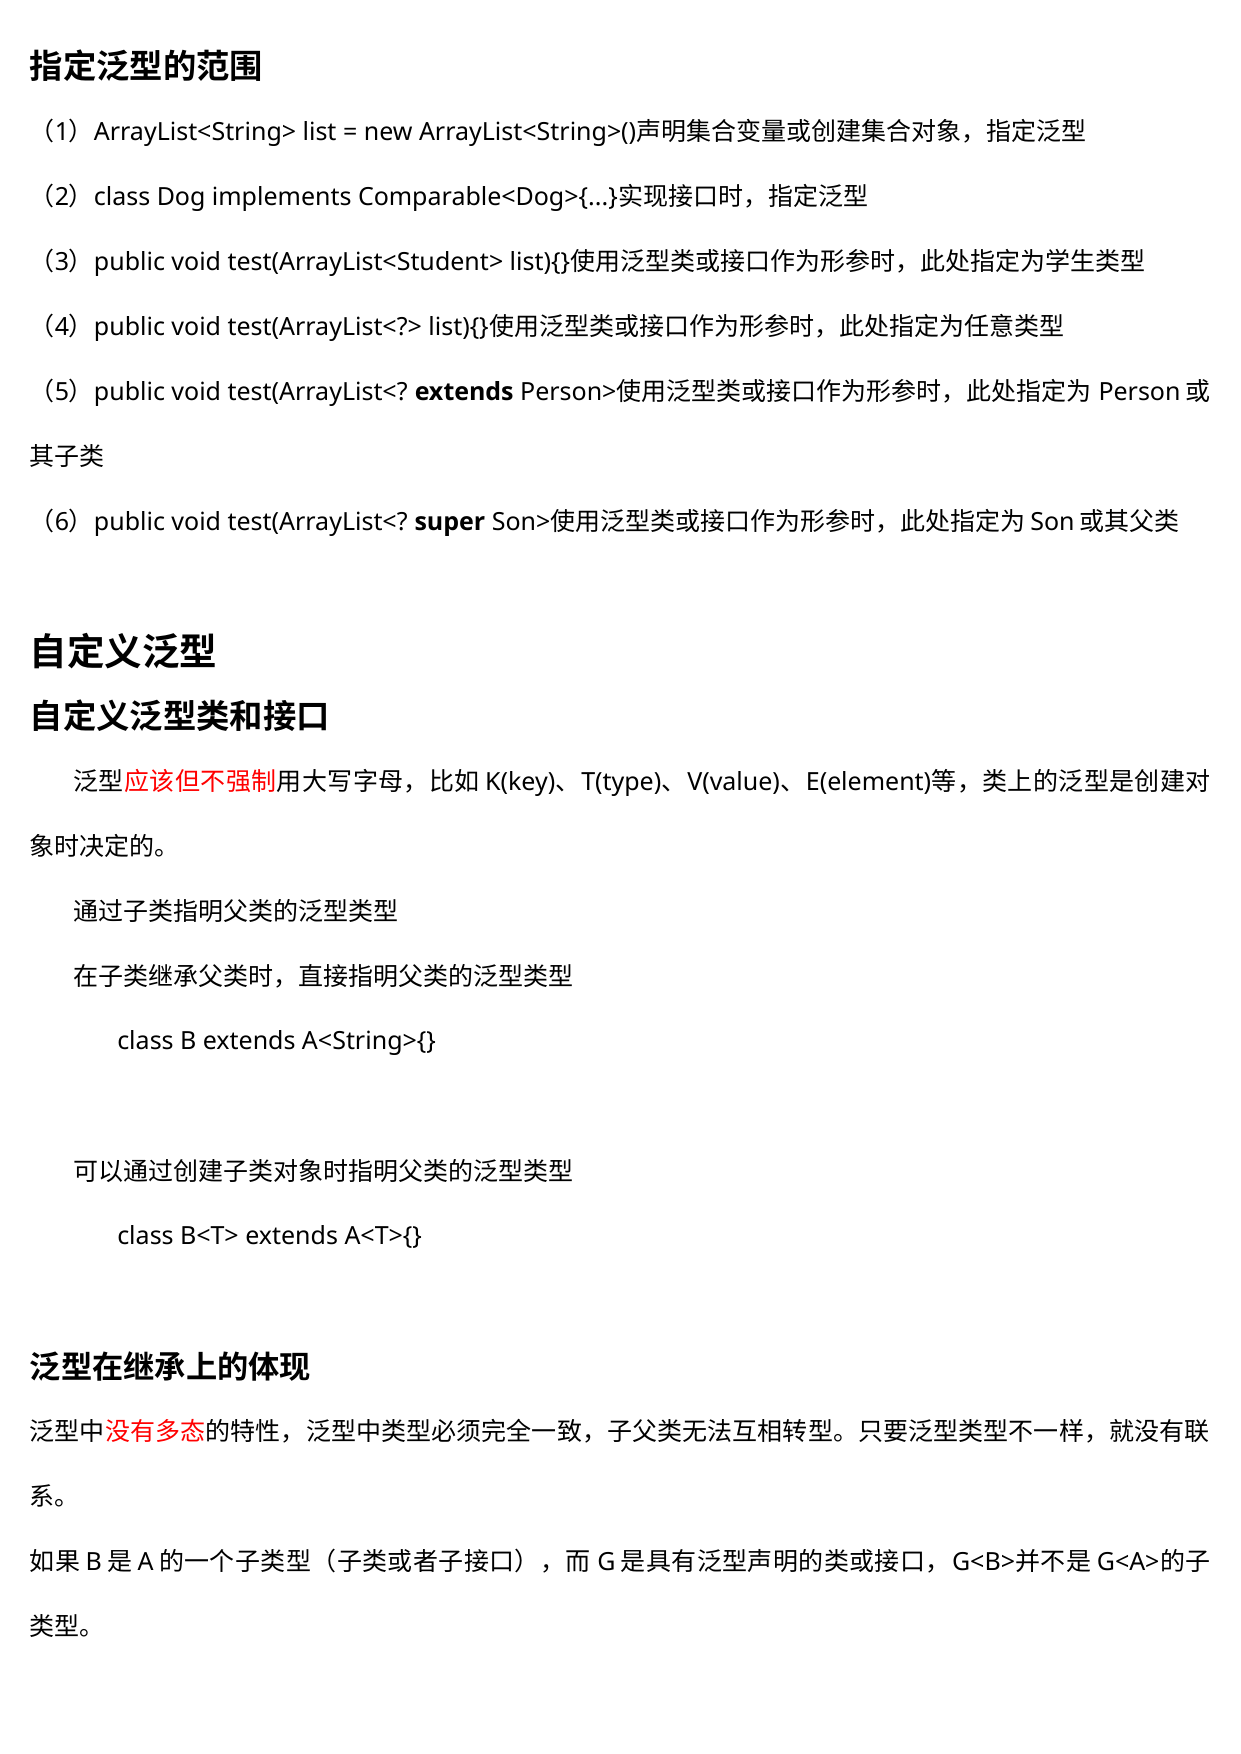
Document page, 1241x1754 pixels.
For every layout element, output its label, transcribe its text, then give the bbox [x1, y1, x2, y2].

text （5）public void test(ArrayList<? extends Person>使用泛型类或接口作为形参时，此处指定为Person或其子类 [29, 357, 1211, 487]
text 可以通过创建子类对象时指明父类的泛型类型 [29, 1137, 1211, 1202]
text （6）public void test(ArrayList<? super Son>使用泛型类或接口作为形参时，此处指定为Son或其父类 [29, 487, 1211, 552]
subtitle 指定泛型的范围 [29, 32, 1211, 97]
subtitle 自定义泛型 [29, 617, 1211, 682]
text 通过子类指明父类的泛型类型 [29, 877, 1211, 942]
text （3）public void test(ArrayList<Student> list){}使用泛型类或接口作为形参时，此处指定为学生类型 [29, 227, 1211, 292]
text 在子类继承父类时，直接指明父类的泛型类型 [29, 942, 1211, 1007]
subtitle 自定义泛型类和接口 [29, 682, 1211, 747]
text 泛型应该但不强制用大写字母，比如K(key)、T(type)、V(value)、E(element)等，类上的泛型是创建对象时决定的。 [29, 747, 1211, 877]
title 泛型中没有多态的特性，泛型中类型必须完全一致，子父类无法互相转型。只要泛型类型不一样，就没有联系。 [29, 1397, 1211, 1527]
text （2）class Dog implements Comparable<Dog>{...}实现接口时，指定泛型 [29, 162, 1211, 227]
subtitle 泛型在继承上的体现 [29, 1332, 1211, 1397]
title 如果B是A的一个子类型（子类或者子接口），而G是具有泛型声明的类或接口，G<B>并不是G<A>的子类型。 [29, 1527, 1211, 1657]
text （1）ArrayList<String> list = new ArrayList<String>()声明集合变量或创建集合对象，指定泛型 [29, 97, 1211, 162]
text （4）public void test(ArrayList<?> list){}使用泛型类或接口作为形参时，此处指定为任意类型 [29, 292, 1211, 357]
text class B<T> extends A<T>{} [73, 1202, 1211, 1267]
text class B extends A<String>{} [73, 1007, 1211, 1072]
